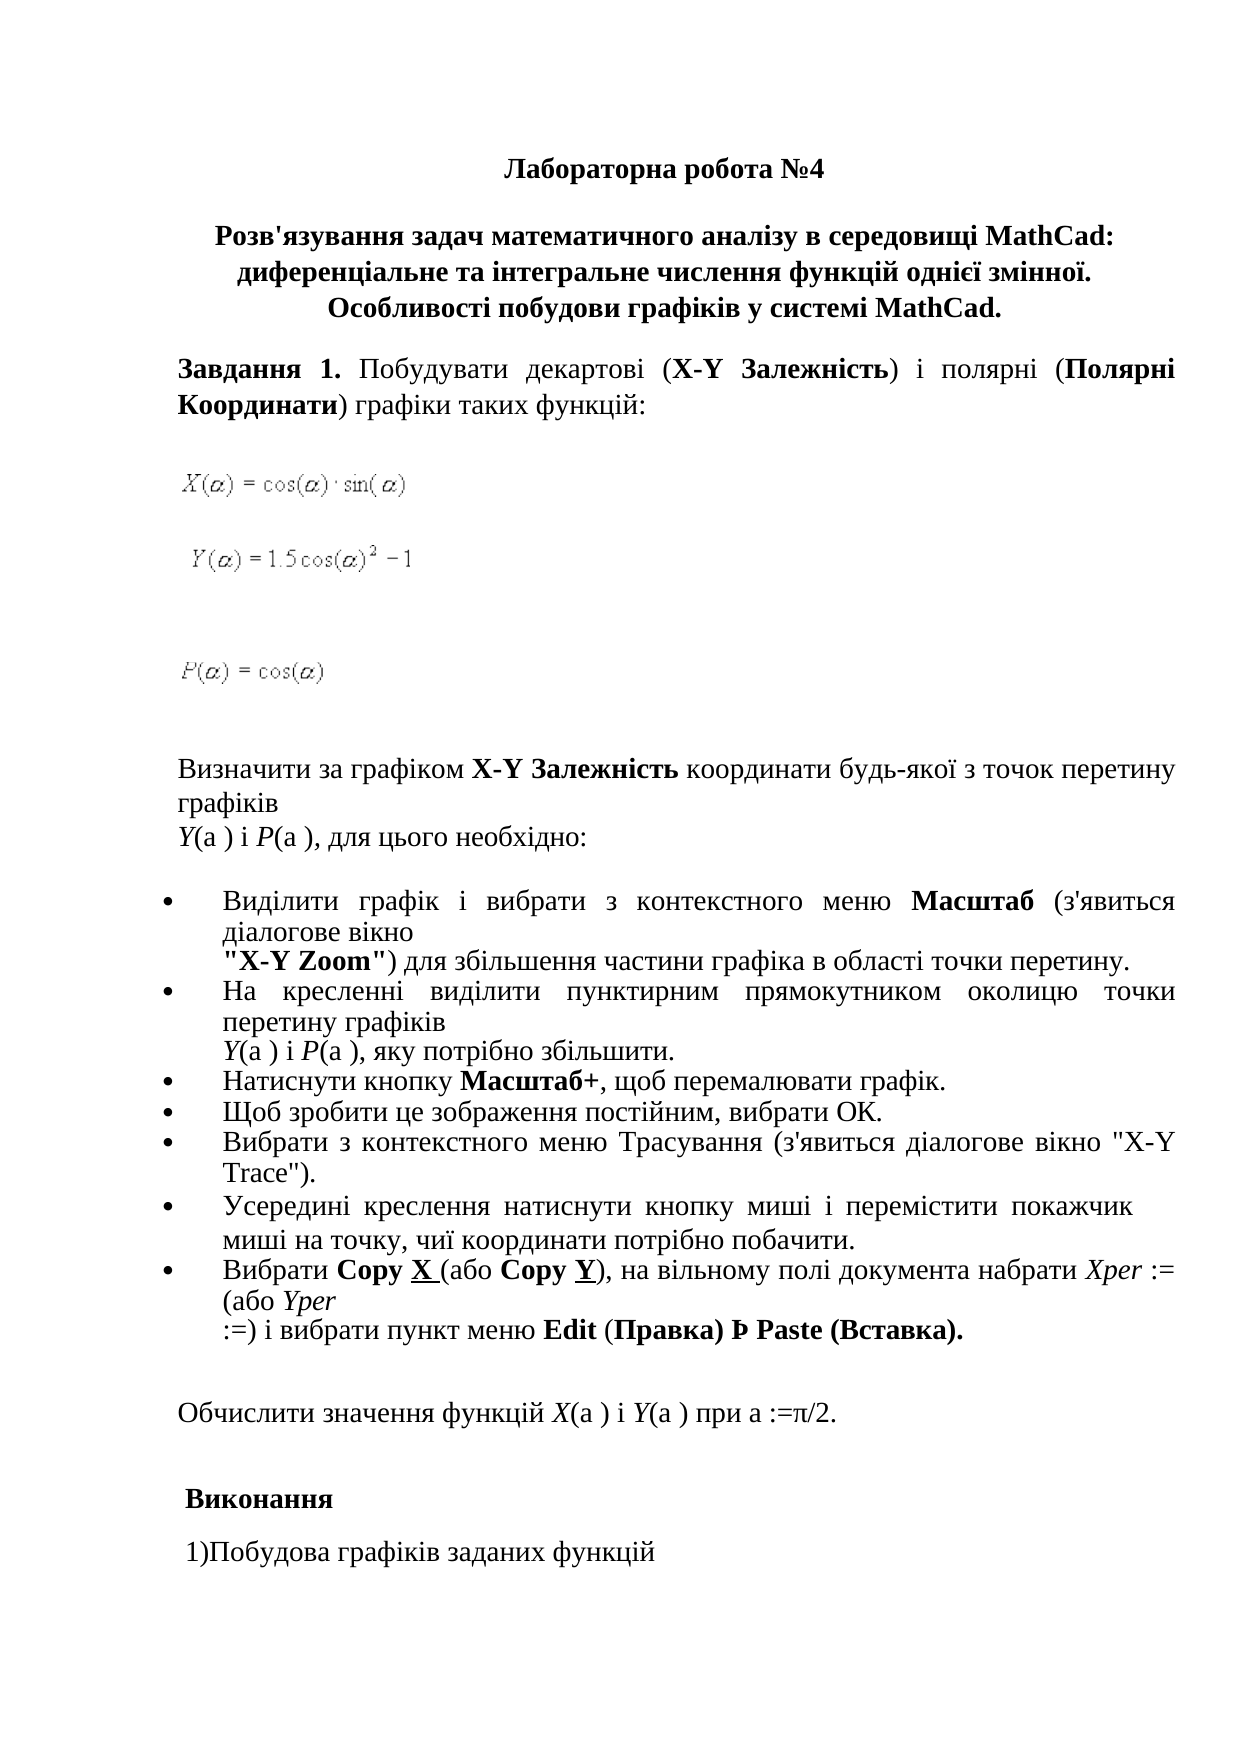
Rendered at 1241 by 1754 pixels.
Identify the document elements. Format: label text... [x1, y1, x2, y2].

text Визначити за графіком X-Y Залежність координати будь-якої з точок перетину графіків [177, 752, 1176, 819]
list Вибрати з контекстного меню Трасування (з'явиться діалогове вікно "X-Y Trace"). [163, 1127, 1176, 1188]
list Натиснути кнопку Масштаб+, щоб перемалювати графік. [163, 1066, 1176, 1097]
text :=) і вибрати пункт меню Edit (Правка) Þ Paste (Вставка). [222, 1316, 1176, 1345]
list Вибрати Copy X (або Copy Y), на вільному полі документа набрати Xper := (або Yper [163, 1255, 1176, 1316]
text Розв'язування задач математичного аналізу в середовищі MathCad: диференціальне та інтегральне числення функцій однієї змінної. Особливості побудови графіків у системі MathCad. [185, 218, 1144, 324]
picture [182, 662, 323, 684]
text Y(a ) і P(a ), яку потрібно збільшити. [222, 1037, 1176, 1066]
text Виконання [185, 1481, 1144, 1515]
picture [192, 545, 410, 572]
list На кресленні виділити пунктирним прямокутником околицю точки перетину графіків [163, 976, 1176, 1037]
picture [182, 474, 405, 497]
text Завдання 1. Побудувати декартові (X-Y Залежність) і полярні (Полярні Координати) графіки таких функцій: [177, 351, 1176, 421]
text Обчислити значення функцій Х(a ) і Y(a ) при a :=π/2. [177, 1395, 1176, 1429]
subtitle Лабораторна робота №4 [184, 151, 1144, 185]
text Y(a ) і P(a ), для цього необхідно: [177, 819, 1176, 852]
text "X-Y Zoom") для збільшення частини графіка в області точки перетину. [222, 948, 1176, 976]
list Усередині креслення натиснути кнопку миші і перемістити покажчик миші на точку, чиї координати потрібно побачити. [163, 1188, 1133, 1255]
text 1)Побудова графіків заданих функцій [185, 1534, 1144, 1568]
list Щоб зробити це зображення постійним, вибрати ОК. [163, 1097, 1176, 1127]
list Виділити графік і вибрати з контекстного меню Масштаб (з'явиться діалогове вікно [163, 886, 1176, 948]
